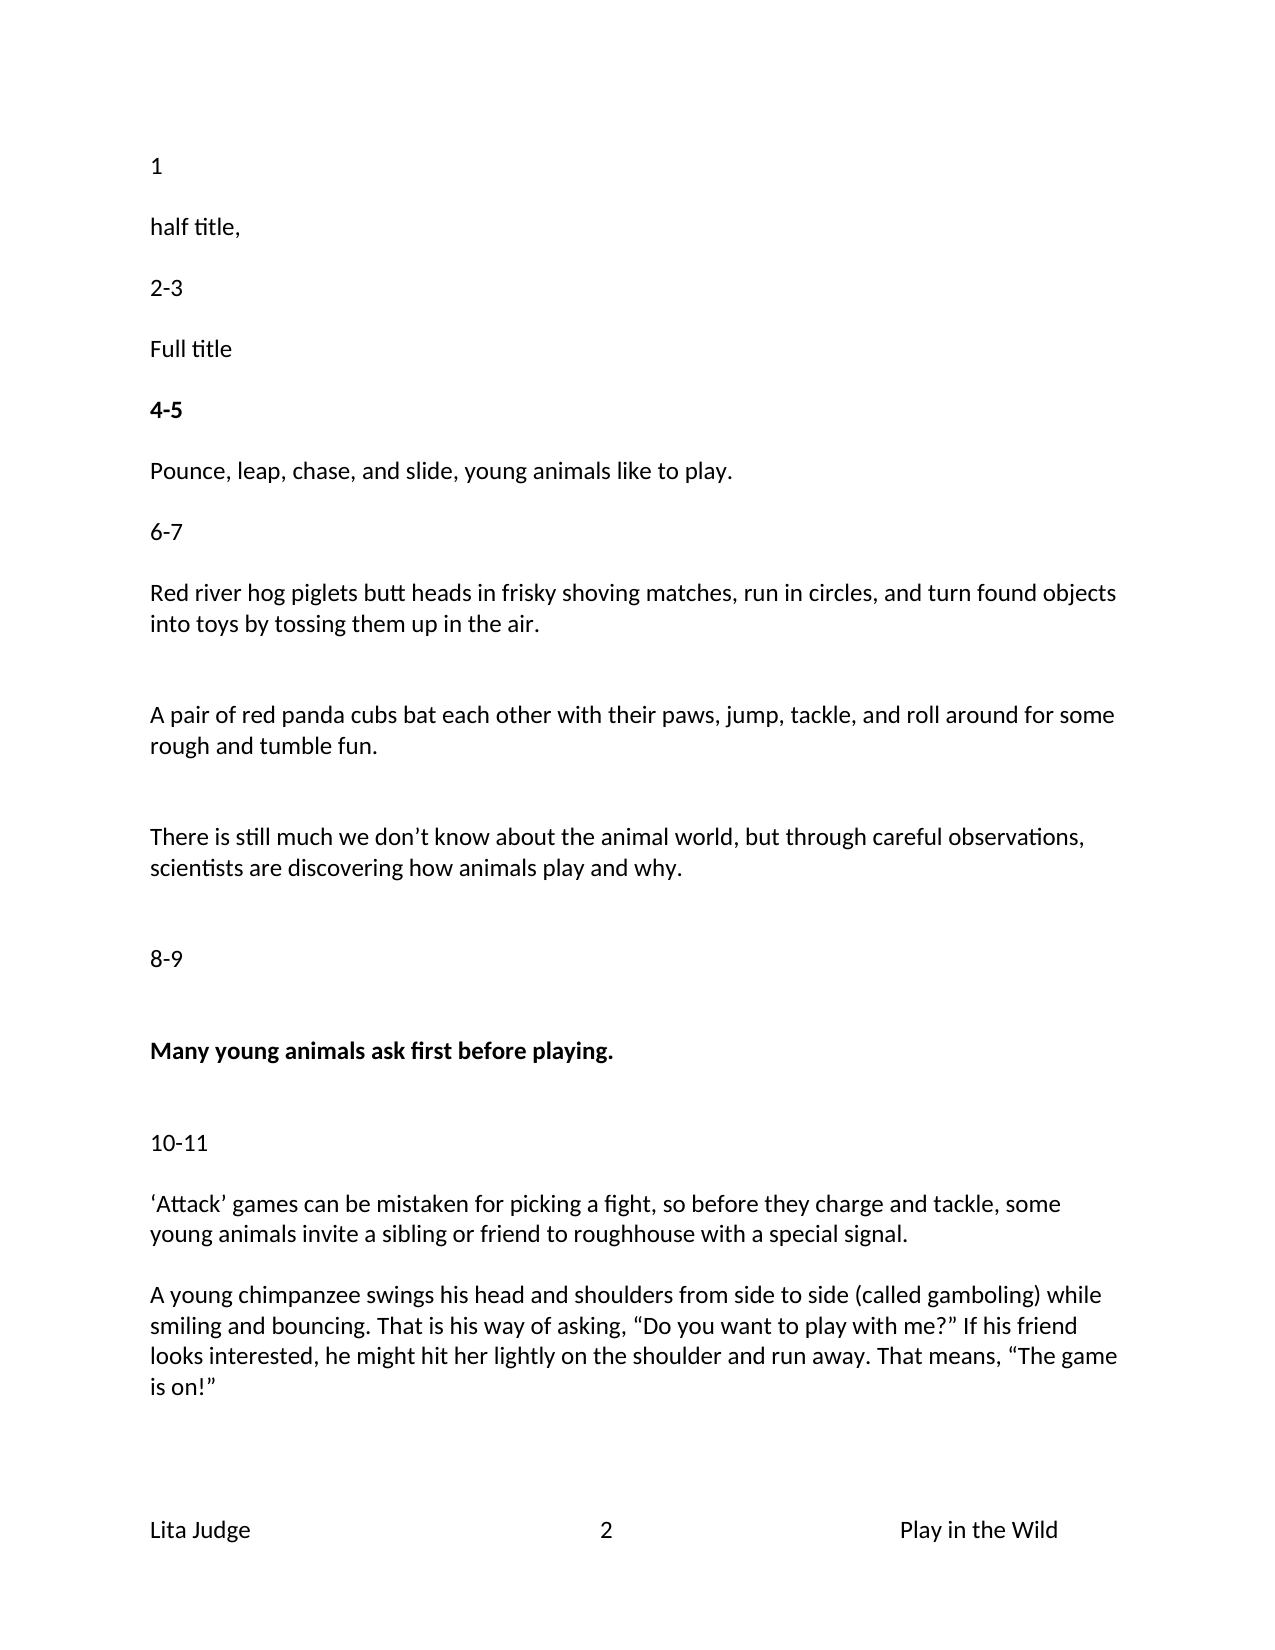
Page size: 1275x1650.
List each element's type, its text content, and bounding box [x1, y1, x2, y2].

text 2-3 [150, 272, 1125, 303]
text ‘Attack’ games can be mistaken for picking a fight, so before they charge and tackle, some young animals invite a sibling or friend to roughhouse with a special signal. [150, 1188, 1125, 1249]
text half title, [150, 211, 1125, 242]
text 4-5 [150, 394, 1125, 425]
text A young chimpanzee swings his head and shoulders from side to side (called gamboling) while smiling and bouncing. That is his way of asking, “Do you want to play with me?” If his friend looks interested, he might hit her lightly on the shoulder and run away. That means, “The game is on!” [150, 1279, 1125, 1401]
text There is still much we don’t know about the animal world, but through careful observations, scientists are discovering how animals play and why. [150, 821, 1125, 882]
text 1 [150, 150, 1125, 181]
text Many young animals ask first before playing. [150, 1035, 1125, 1066]
text 10-11 [150, 1127, 1125, 1157]
text Full title [150, 333, 1125, 364]
text 8-9 [150, 943, 1125, 974]
text 6-7 [150, 516, 1125, 547]
text Red river hog piglets butt heads in frisky shoving matches, run in circles, and turn found objects into toys by tossing them up in the air. [150, 577, 1125, 638]
text Pounce, leap, chase, and slide, young animals like to play. [150, 455, 1125, 486]
text A pair of red panda cubs bat each other with their paws, jump, tackle, and roll around for some rough and tumble fun. [150, 699, 1125, 760]
